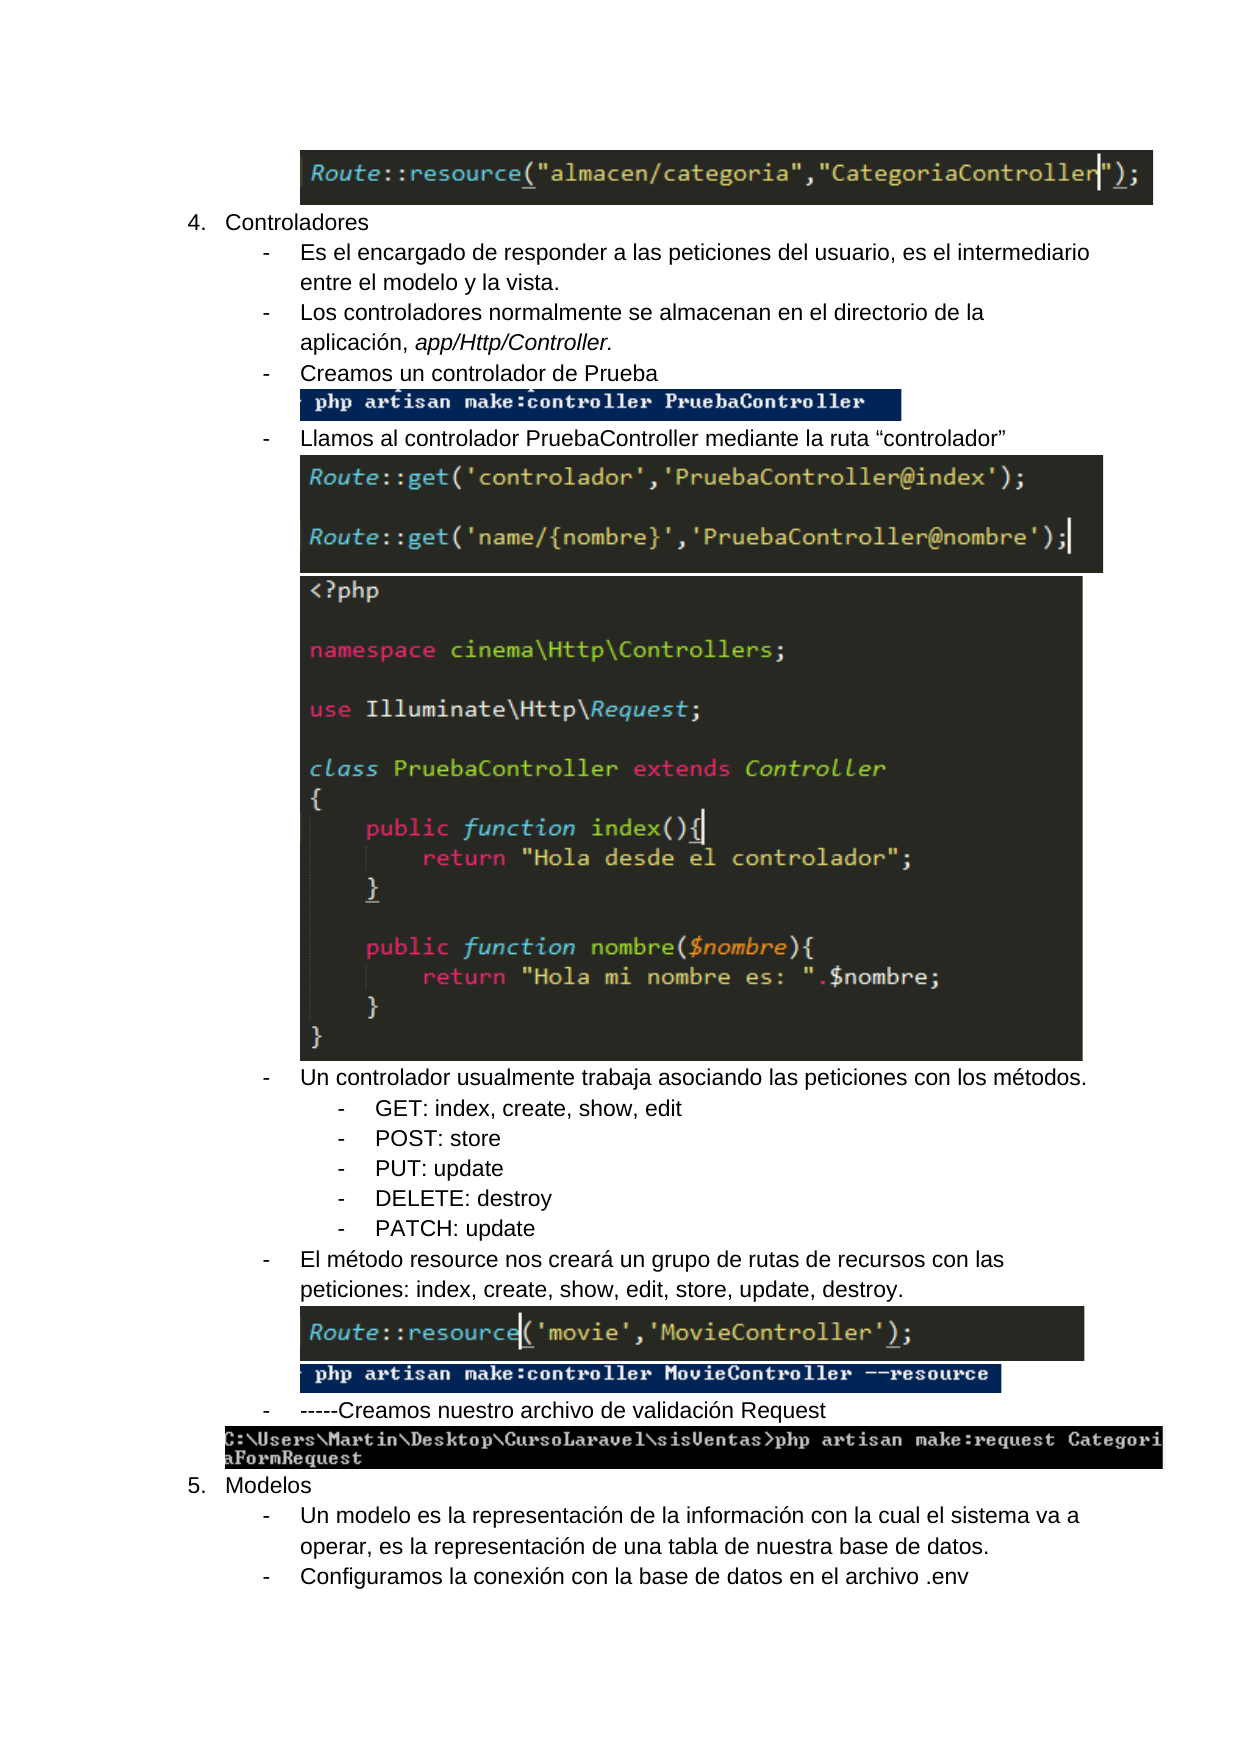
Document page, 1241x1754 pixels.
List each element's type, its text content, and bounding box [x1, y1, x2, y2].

list -----Creamos nuestro archivo de validación Request [262, 1397, 1090, 1423]
list Es el encargado de responder a las peticiones del usuario, es el intermediario entre el modelo y la vista. [262, 239, 1090, 295]
list Un controlador usualmente trabaja asociando las peticiones con los métodos. [262, 1064, 1090, 1091]
picture [225, 1426, 1166, 1469]
list Modelos [187, 1472, 1090, 1499]
list Llamos al controlador PruebaController mediante la ruta “controlador” [262, 425, 1090, 451]
picture [300, 389, 902, 421]
list Creamos un controlador de Prueba [262, 359, 1090, 386]
picture [300, 1364, 1002, 1393]
list Un modelo es la representación de la información con la cual el sistema va a operar, es la representación de una tabla de nuestra base de datos. [262, 1502, 1090, 1559]
list Controladores [187, 208, 1090, 235]
picture [300, 1306, 1085, 1361]
list POST: store [337, 1125, 1090, 1151]
list Configuramos la conexión con la base de datos en el archivo .env [262, 1563, 1090, 1589]
list PATCH: update [337, 1215, 1090, 1242]
picture [300, 150, 1154, 205]
list PUT: update [337, 1155, 1090, 1181]
picture [300, 576, 1083, 1061]
list Los controladores normalmente se almacenan en el directorio de la aplicación, app/Http/Controller. [262, 299, 1090, 356]
list GET: index, create, show, edit [337, 1094, 1090, 1121]
list El método resource nos creará un grupo de rutas de recursos con las peticiones: index, create, show, edit, store, update, destroy. [262, 1246, 1090, 1302]
list DELETE: destroy [337, 1185, 1090, 1212]
picture [300, 455, 1104, 573]
